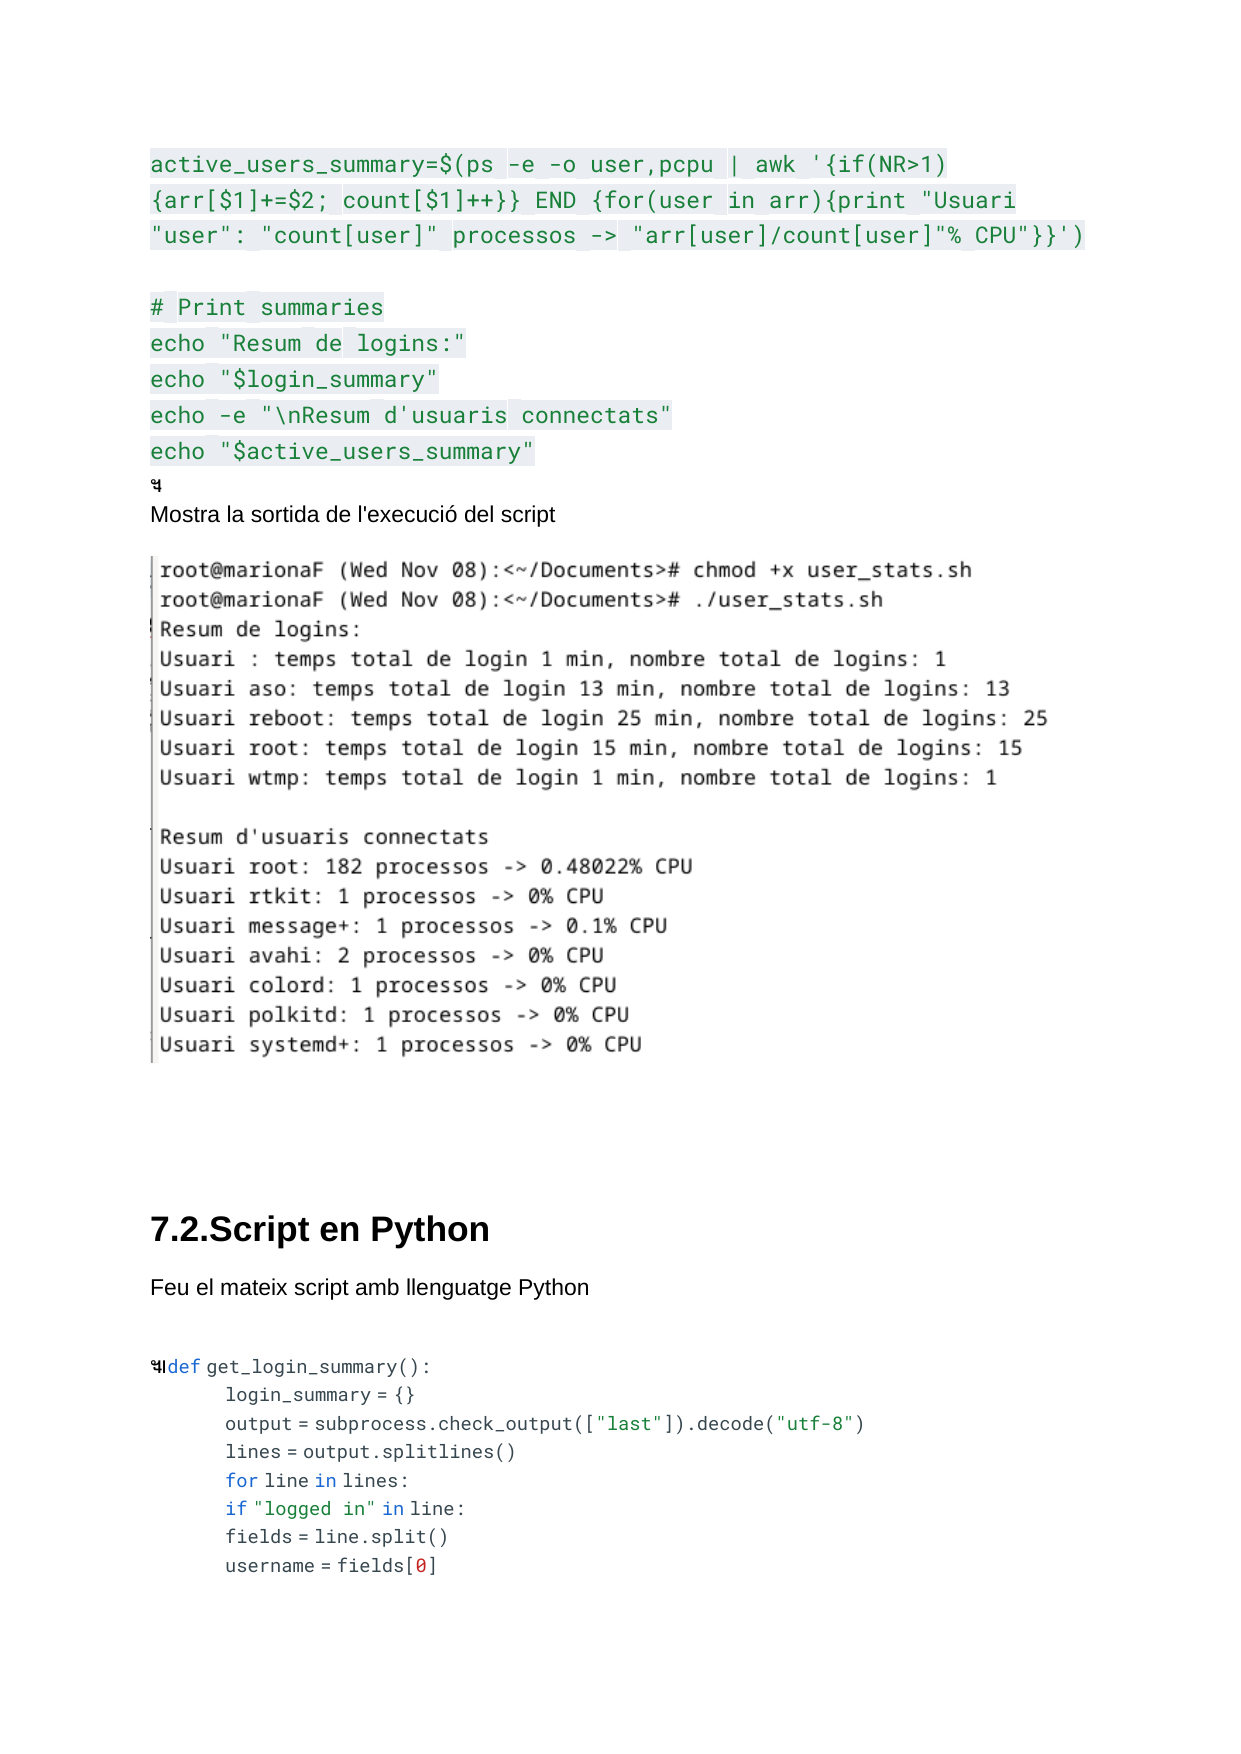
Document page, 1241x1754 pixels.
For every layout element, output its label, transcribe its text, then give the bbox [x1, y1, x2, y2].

text Mostra la sortida de l'execució del script [150, 501, 1090, 528]
text output = subprocess.check_output(["last"]).decode("utf-8") [150, 1411, 1090, 1435]
text fields = line.split() [150, 1524, 1090, 1549]
text  [150, 471, 1090, 497]
subtitle 7.2.Script en Python [150, 1208, 1090, 1249]
text def get_login_summary(): [150, 1352, 1090, 1378]
picture [150, 556, 1091, 1063]
text for line in lines: [150, 1467, 1090, 1492]
text login_summary = {} [150, 1382, 1090, 1407]
text lines = output.splitlines() [150, 1439, 1090, 1464]
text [150, 148, 1090, 466]
text username = fields[0] [150, 1553, 1090, 1577]
text Feu el mateix script amb llenguatge Python [150, 1274, 1090, 1300]
text if "logged in" in line: [150, 1496, 1090, 1521]
